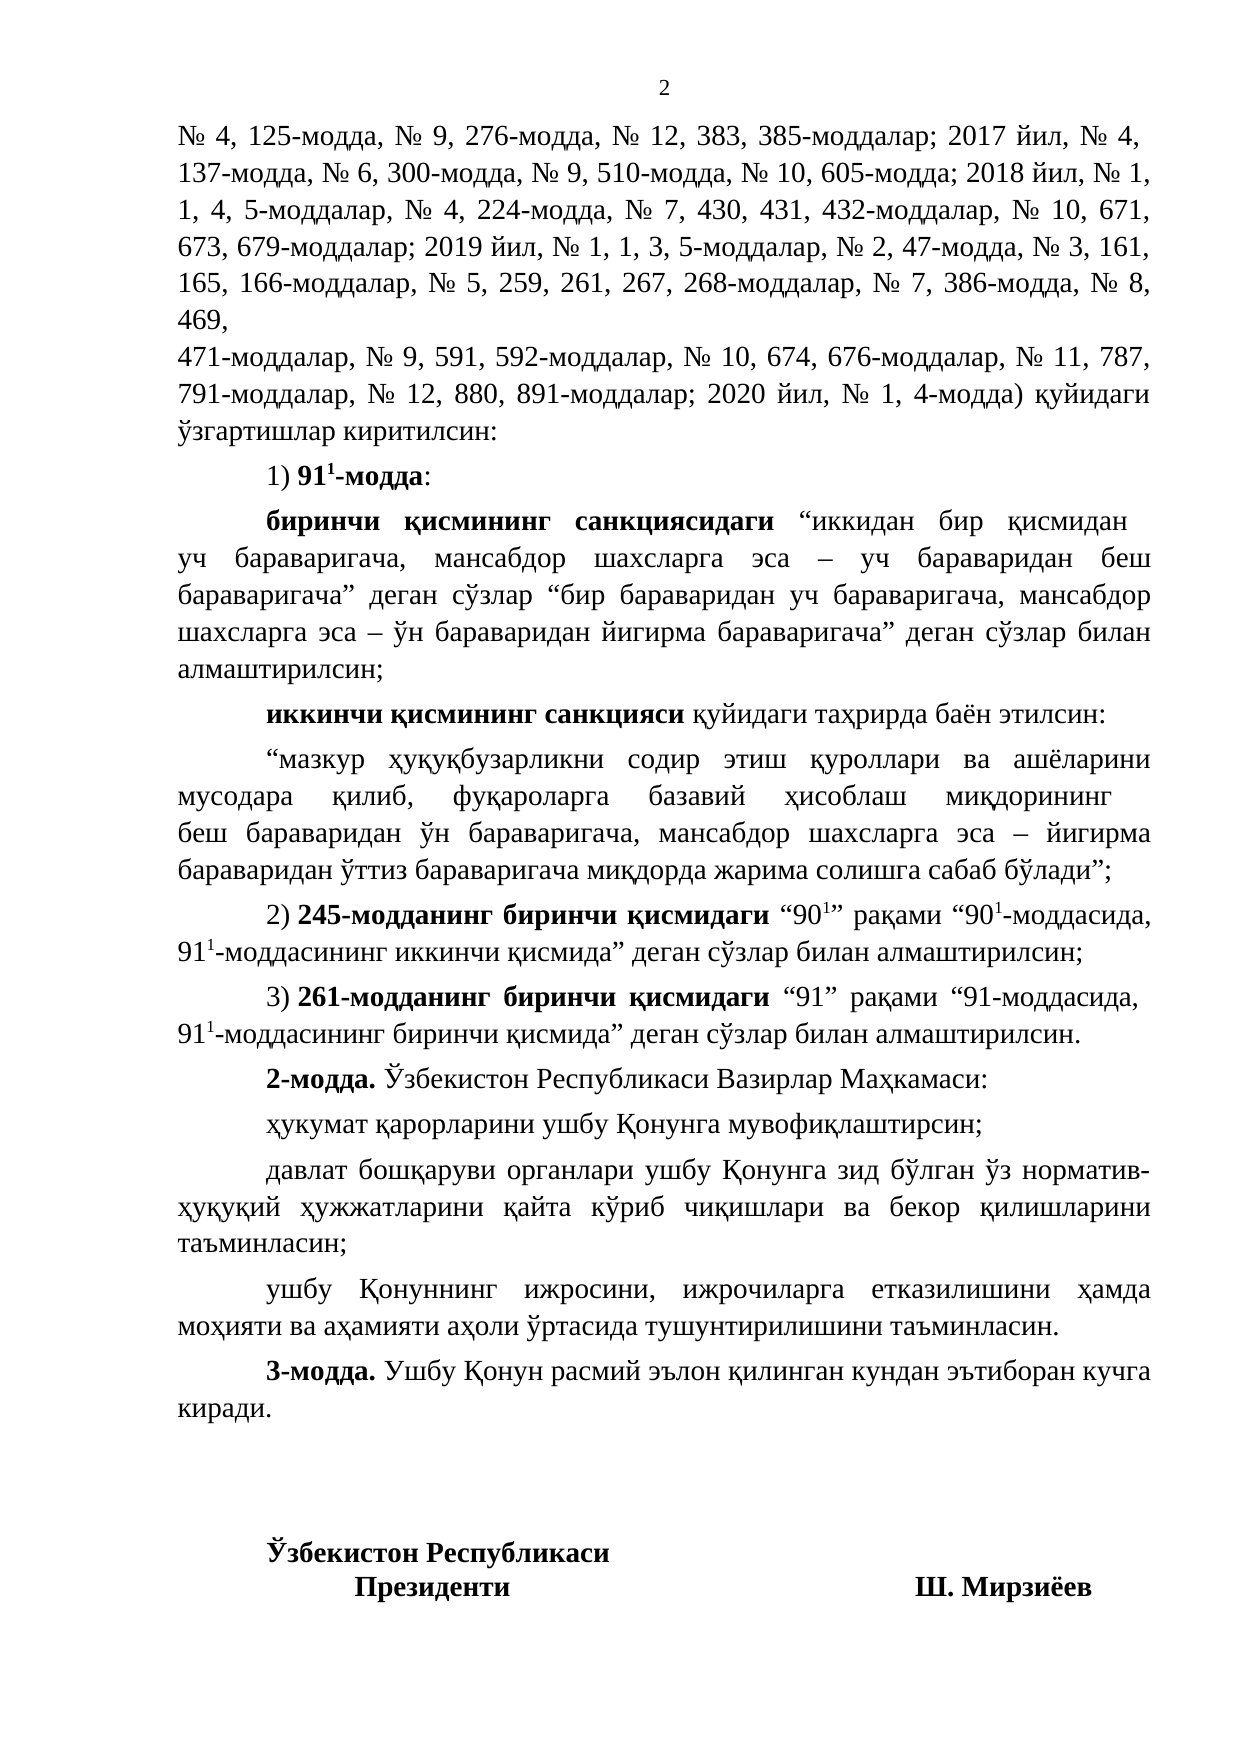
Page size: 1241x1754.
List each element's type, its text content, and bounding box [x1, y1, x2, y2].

text 2-модда. Ўзбекистон Республикаси Вазирлар Маҳкамаси: [177, 1061, 1152, 1095]
text Ўзбекистон Республикаси [177, 1536, 1152, 1569]
text ҳукумат қарорларини ушбу Қонунга мувофиқлаштирсин; [177, 1107, 1152, 1140]
text 3) 261-модданинг биринчи қисмидаги “91” рақами “91-моддасида, 911-моддасининг биринчи қисмида” деган сўзлар билан алмаштирилсин. [177, 979, 1152, 1050]
text иккинчи қисмининг санкцияси қуйидаги таҳрирда баён этилсин: [177, 696, 1152, 730]
text биринчи қисмининг санкциясидаги “иккидан бир қисмидан уч бараваригача, мансабдор шахсларга эса – уч бараваридан беш бараваригача” деган сўзлар “бир бараваридан уч бараваригача, мансабдор шахсларга эса – ўн бараваридан йигирма бараваригача” деган сўзлар билан алмаштирилсин; [177, 503, 1152, 684]
text Президенти Ш. Мирзиёев [177, 1569, 1152, 1603]
text 2) 245-модданинг биринчи қисмидаги “901” рақами “901-моддасида, 911-моддасининг иккинчи қисмида” деган сўзлар билан алмаштирилсин; [177, 897, 1152, 968]
text ушбу Қонуннинг ижросини, ижрочиларга етказилишини ҳамда моҳияти ва аҳамияти аҳоли ўртасида тушунтирилишини таъминласин. [177, 1271, 1152, 1341]
text 3-модда. Ушбу Қонун расмий эълон қилинган кундан эътиборан кучга киради. [177, 1353, 1152, 1423]
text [177, 118, 1152, 447]
text давлат бошқаруви органлари ушбу Қонунга зид бўлган ўз норматив-ҳуқуқий ҳужжатларини қайта кўриб чиқишлари ва бекор қилишларини таъминласин; [177, 1152, 1152, 1259]
text “мазкур ҳуқуқбузарликни содир этиш қуроллари ва ашёларини мусодара қилиб, фуқароларга базавий ҳисоблаш миқдорининг беш бараваридан ўн бараваригача, мансабдор шахсларга эса – йигирма бараваридан ўттиз бараваригача миқдорда жарима солишга сабаб бўлади”; [177, 741, 1152, 886]
text 1) 911-модда: [177, 458, 1152, 492]
